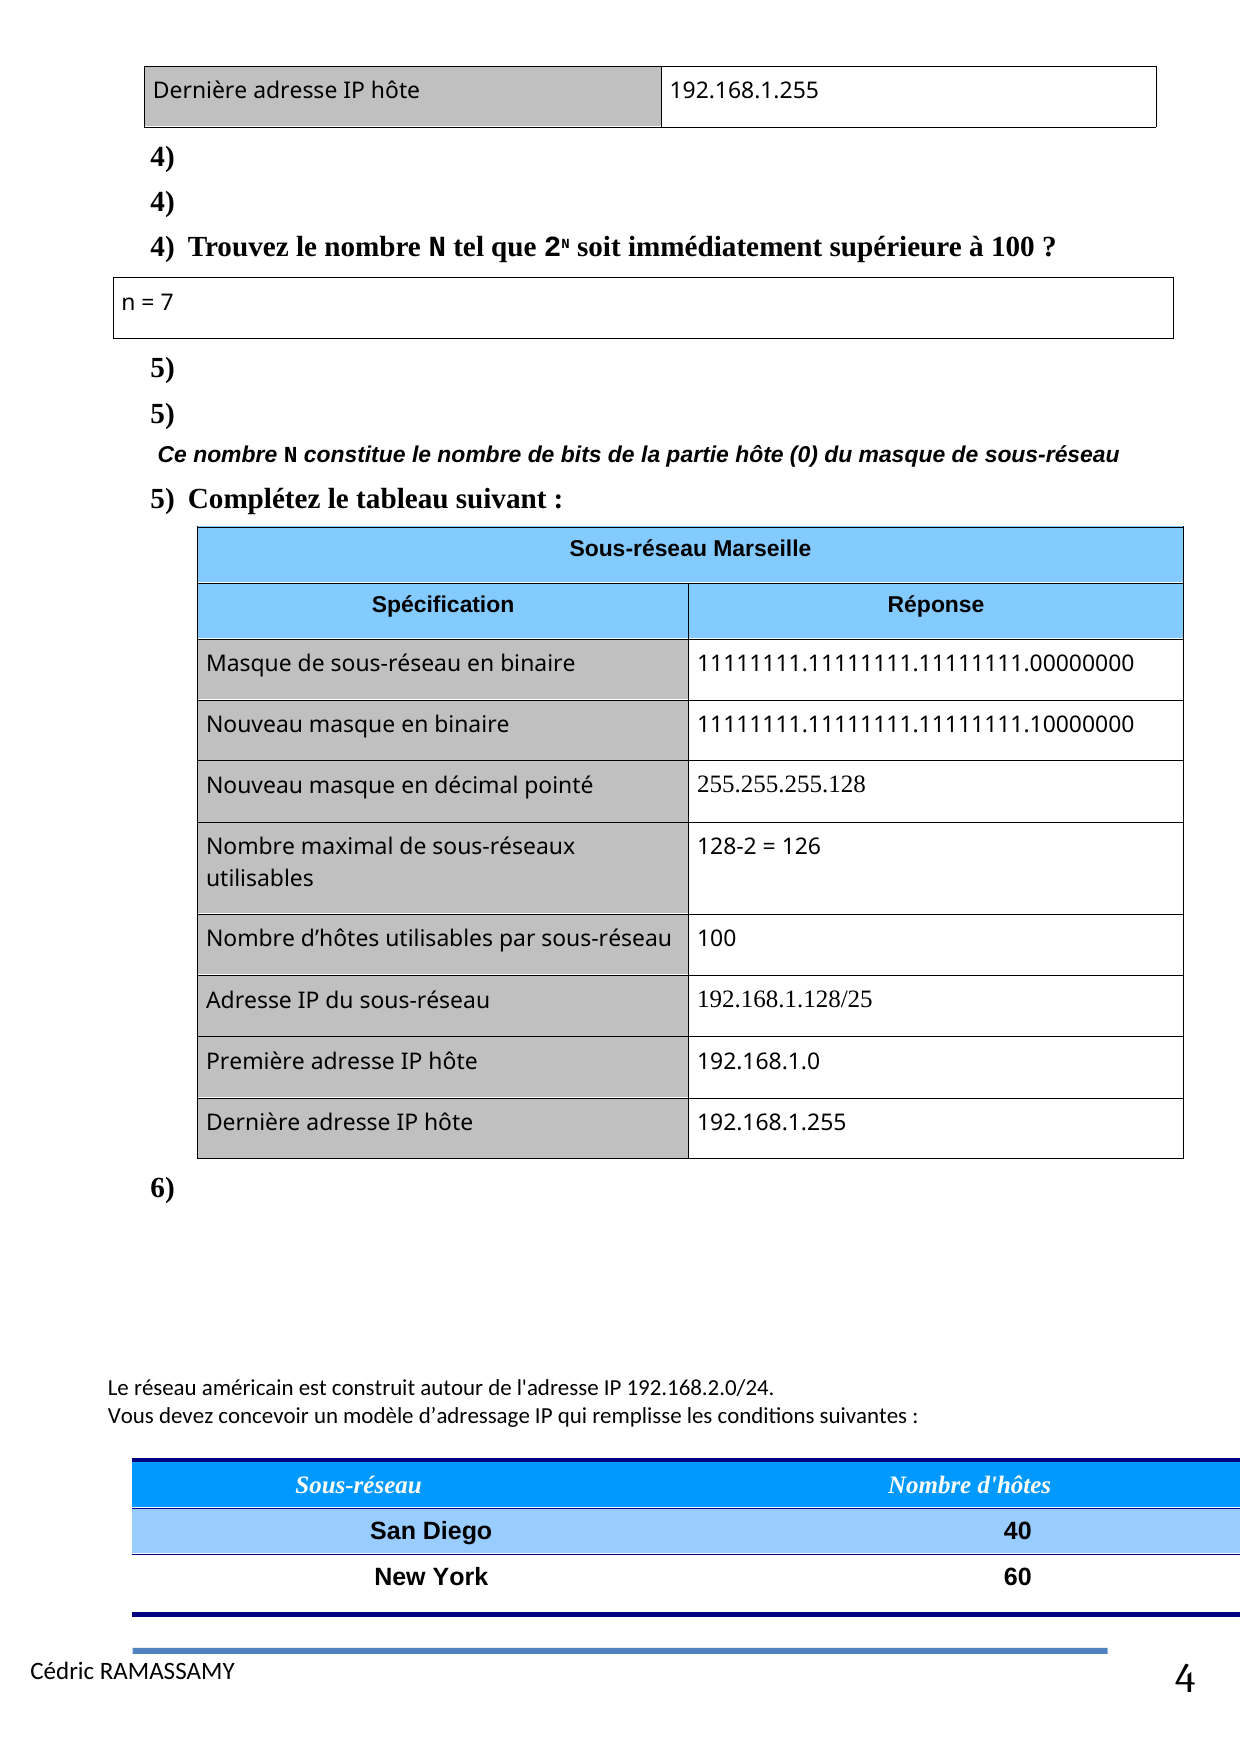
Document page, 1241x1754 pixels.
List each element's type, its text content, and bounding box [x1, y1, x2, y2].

table_header n = 7 [114, 278, 1173, 338]
table_cell New York [132, 1555, 724, 1612]
table_cell 192.168.1.128/25 [689, 976, 1183, 1036]
table_cell Masque de sous-réseau en binaire [198, 640, 688, 699]
table_cell 128-2 = 126 [689, 823, 1183, 913]
table_cell 100 [689, 915, 1183, 974]
table_cell Nouveau masque en décimal pointé [198, 761, 688, 821]
table_cell 192.168.1.255 [689, 1099, 1183, 1158]
table_header Sous-réseau [132, 1462, 724, 1507]
table_cell Adresse IP du sous-réseau [198, 976, 688, 1036]
table_cell Nombre maximal de sous-réseaux utilisables [198, 823, 688, 913]
table_cell Dernière adresse IP hôte [145, 67, 661, 126]
table_cell Nouveau masque en binaire [198, 701, 688, 760]
list Complétez le tableau suivant : [150, 481, 1210, 515]
table_cell 192.168.1.255 [662, 67, 1156, 126]
text Le réseau américain est construit autour de l'adresse IP 192.168.2.0/24. [108, 1373, 1210, 1401]
text Ce nombre N constitue le nombre de bits de la partie hôte (0) du masque de sous-réseau [157, 441, 1210, 469]
table_cell Spécification [198, 584, 688, 638]
table_cell 60 [724, 1555, 1240, 1612]
table_cell San Diego [132, 1509, 724, 1553]
table_cell 255.255.255.128 [689, 761, 1183, 821]
table_cell 11111111.11111111.11111111.10000000 [689, 701, 1183, 760]
table_cell 11111111.11111111.11111111.00000000 [689, 640, 1183, 699]
table_cell Dernière adresse IP hôte [198, 1099, 688, 1158]
table_cell Réponse [689, 584, 1183, 638]
text Vous devez concevoir un modèle d’adressage IP qui remplisse les conditions suivantes : [108, 1401, 1210, 1429]
table_cell 192.168.1.0 [689, 1037, 1183, 1097]
table_cell 40 [724, 1509, 1240, 1553]
list Trouvez le nombre N tel que 2N soit immédiatement supérieure à 100 ? [150, 229, 1210, 265]
table_header Nombre d'hôtes [724, 1462, 1240, 1507]
table_header Sous-réseau Marseille [198, 528, 1183, 582]
table_cell Première adresse IP hôte [198, 1037, 688, 1097]
table_cell Nombre d’hôtes utilisables par sous-réseau [198, 915, 688, 974]
